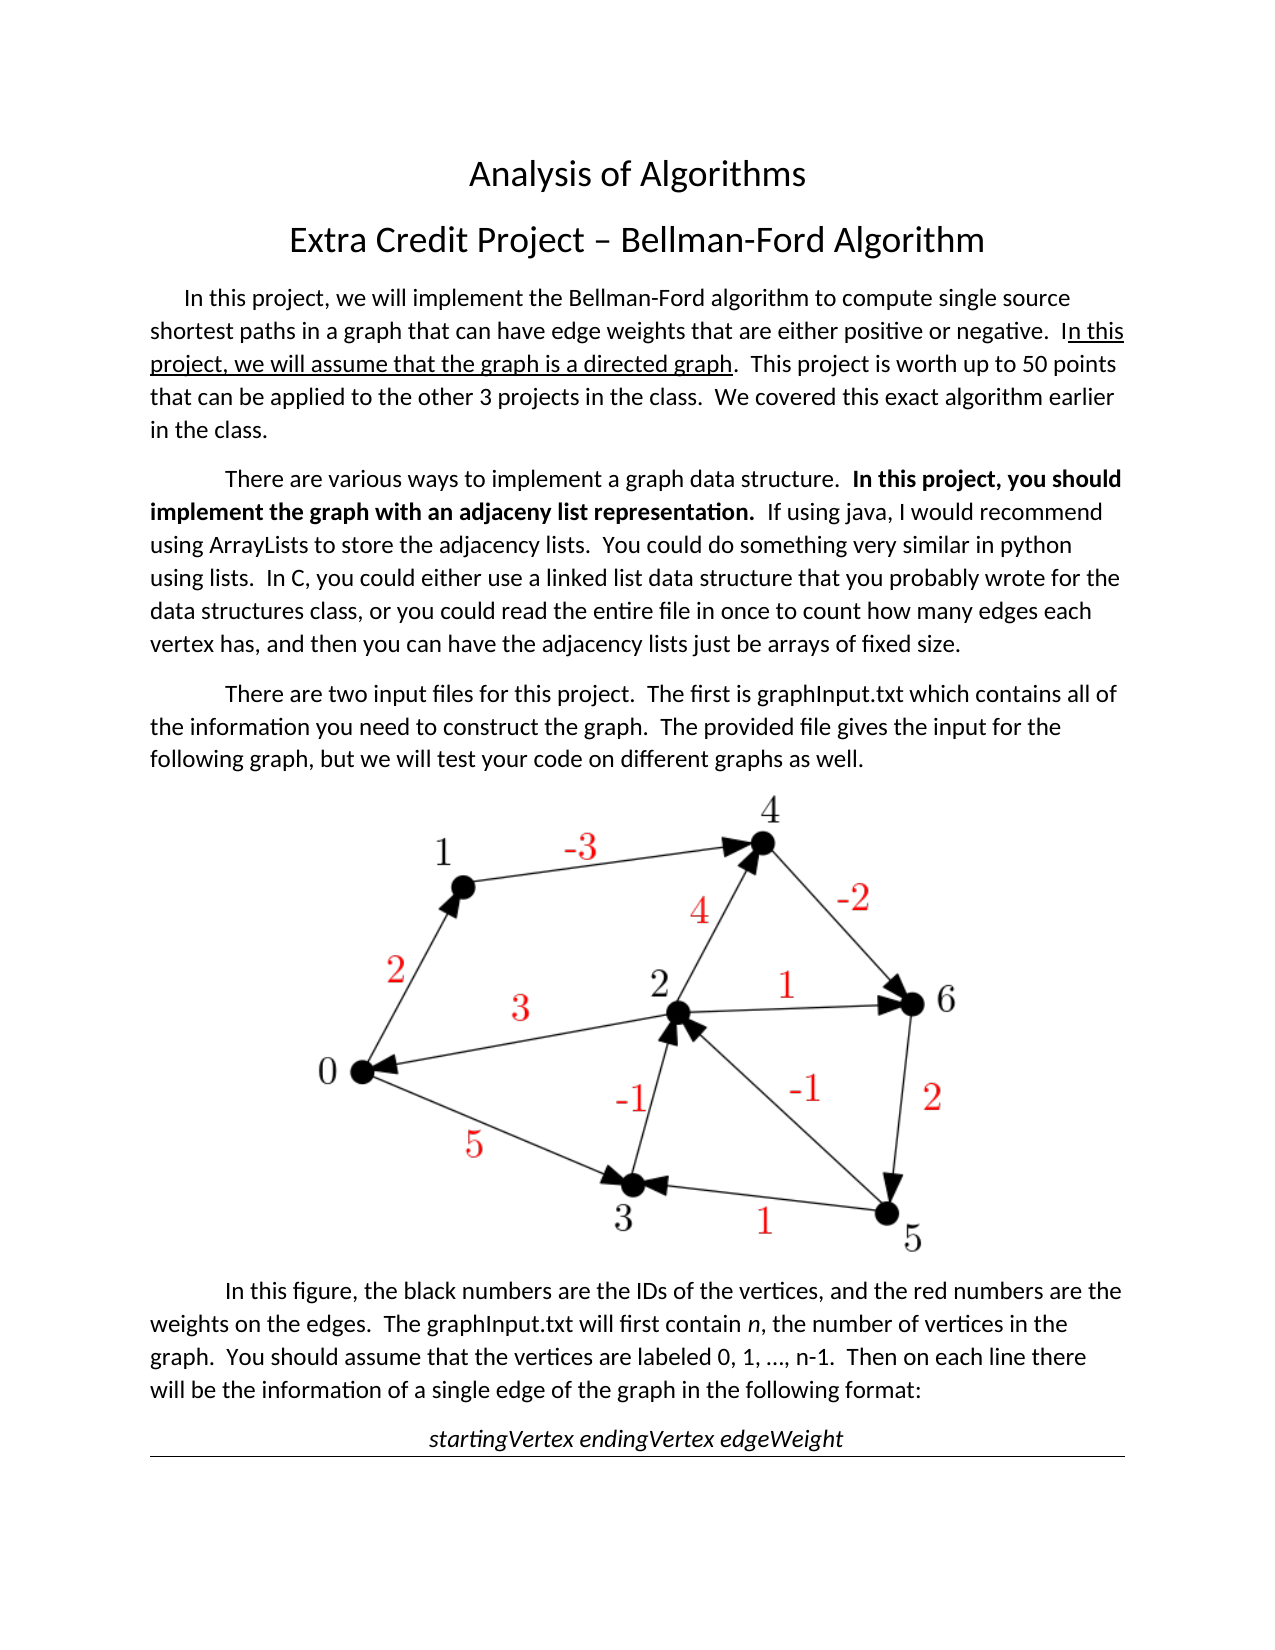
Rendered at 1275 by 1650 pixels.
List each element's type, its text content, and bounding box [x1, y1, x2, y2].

text Extra Credit Project – Bellman-Ford Algorithm [150, 216, 1125, 262]
text In this project, we will implement the Bellman-Ford algorithm to compute single source shortest paths in a graph that can have edge weights that are either positive or negative. In this project, we will assume that the graph is a directed graph. This project is worth up to 50 points that can be applied to the other 3 projects in the class. We covered this exact algorithm earlier in the class. [150, 282, 1125, 444]
text startingVertex endingVertex edgeWeight [150, 1423, 1125, 1456]
text There are two input files for this project. The first is graphInput.txt which contains all of the information you need to construct the graph. The provided file gives the input for the following graph, but we will test your code on different graphs as well. [150, 678, 1125, 774]
text There are various ways to implement a graph data structure. In this project, you should implement the graph with an adjaceny list representation. If using java, I would recommend using ArrayLists to store the adjacency lists. You could do something very similar in python using lists. In C, you could either use a linked list data structure that you probably wrote for the data structures class, or you could read the entire file in once to count how many edges each vertex has, and then you can have the adjacency lists just be arrays of fixed size. [150, 463, 1125, 659]
text In this figure, the black numbers are the IDs of the vertices, and the red numbers are the weights on the edges. The graphInput.txt will first contain n, the number of vertices in the graph. You should assume that the vertices are labeled 0, 1, …, n-1. Then on each line there will be the information of a single edge of the graph in the following format: [150, 1275, 1125, 1404]
picture [314, 793, 961, 1257]
text Analysis of Algorithms [150, 150, 1125, 196]
